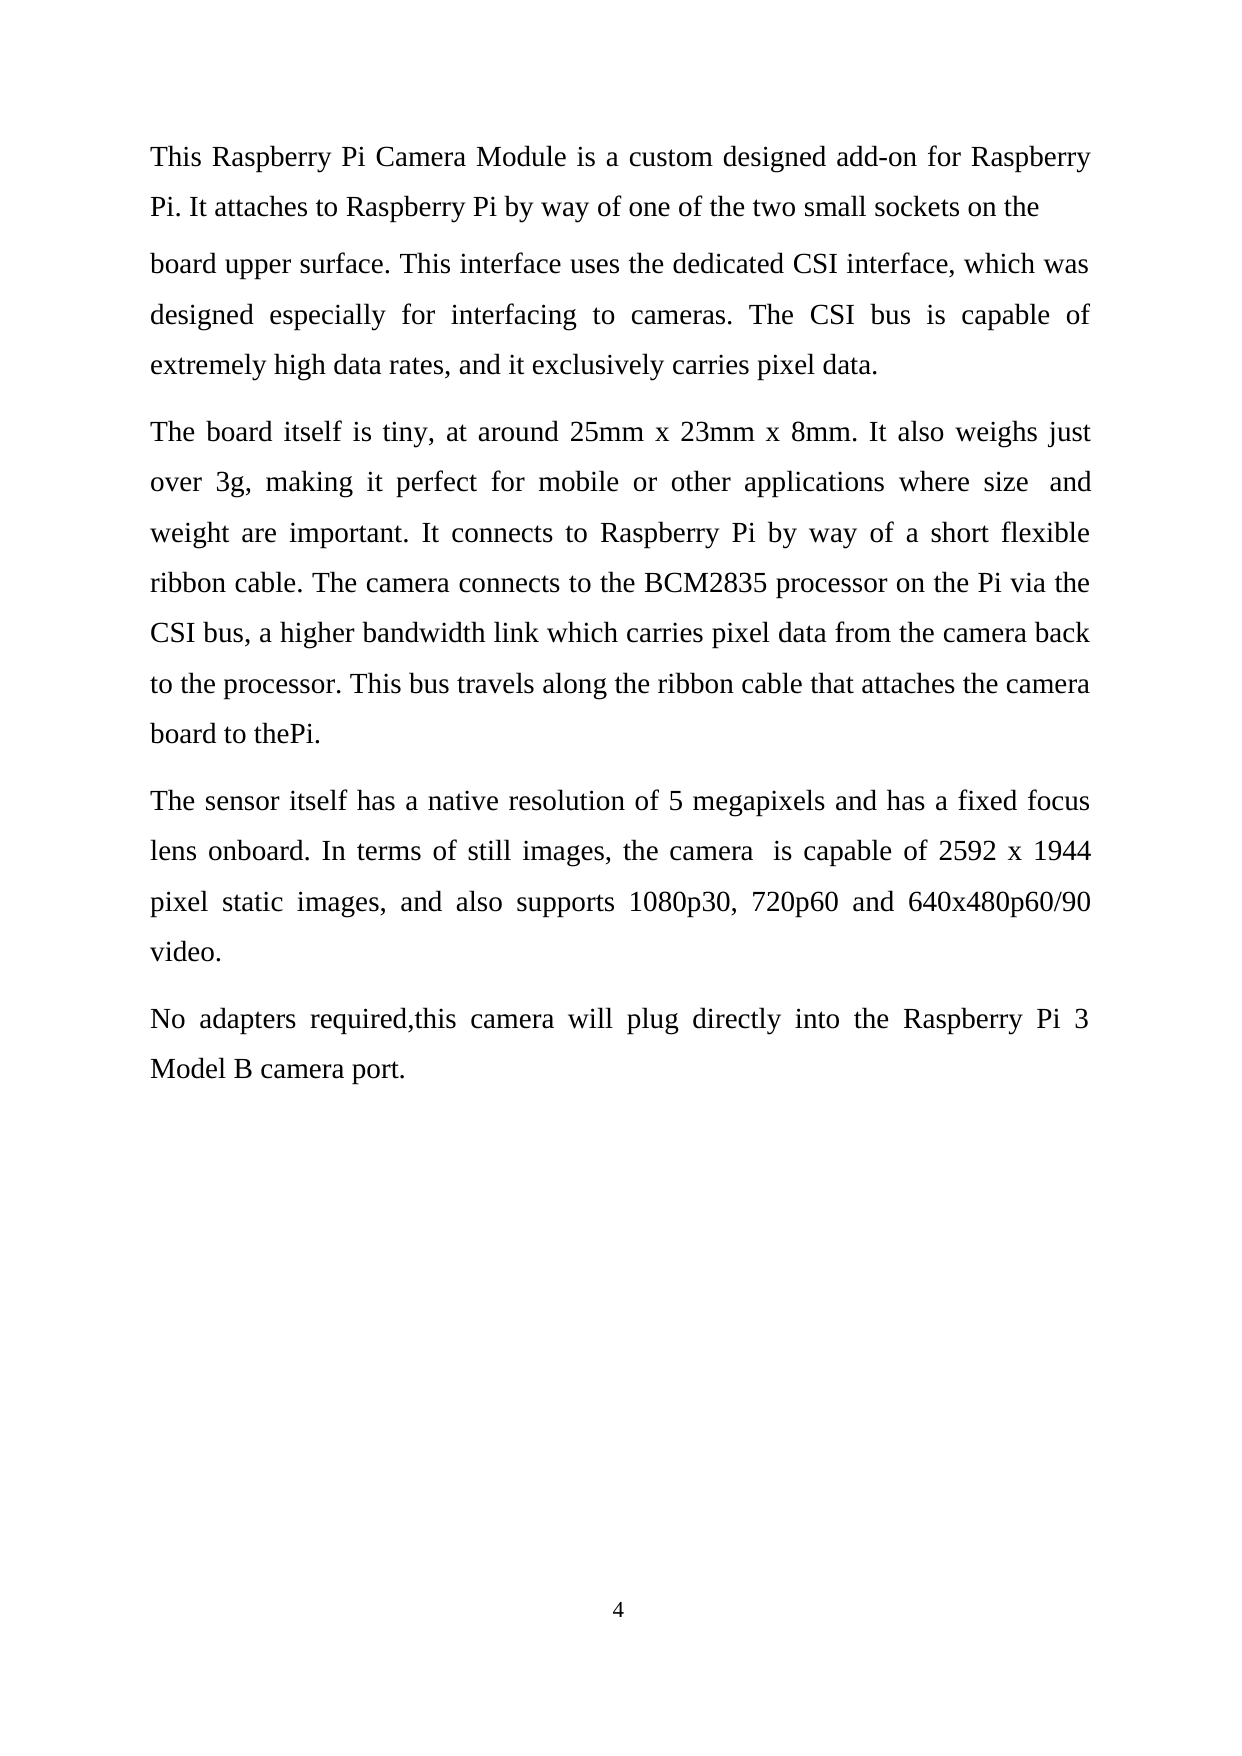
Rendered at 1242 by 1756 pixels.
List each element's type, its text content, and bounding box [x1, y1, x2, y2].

text The sensor itself has a native resolution of 5 megapixels and has a fixed focus lens onboard. In terms of still images, the camera is capable of 2592 x 1944 pixel static images, and also supports 1080p30, 720p60 and 640x480p60/90 video. [150, 783, 1092, 968]
text board upper surface. This interface uses the dedicated CSI interface, which was designed especially for interfacing to cameras. The CSI bus is capable of extremely high data rates, and it exclusively carries pixel data. [150, 247, 1090, 381]
text The board itself is tiny, at around 25mm x 23mm x 8mm. It also weighs just over 3g, making it perfect for mobile or other applications where size and weight are important. It connects to Raspberry Pi by way of a short flexible ribbon cable. The camera connects to the BCM2835 processor on the Pi via the CSI bus, a higher bandwidth link which carries pixel data from the camera back to the processor. This bus travels along the ribbon cable that attaches the camera board to thePi. [150, 414, 1092, 749]
text This Raspberry Pi Camera Module is a custom designed add-on for Raspberry Pi. It attaches to Raspberry Pi by way of one of the two small sockets on the [150, 139, 1092, 223]
text No adapters required,this camera will plug directly into the Raspberry Pi 3 Model B camera port. [150, 1002, 1090, 1084]
